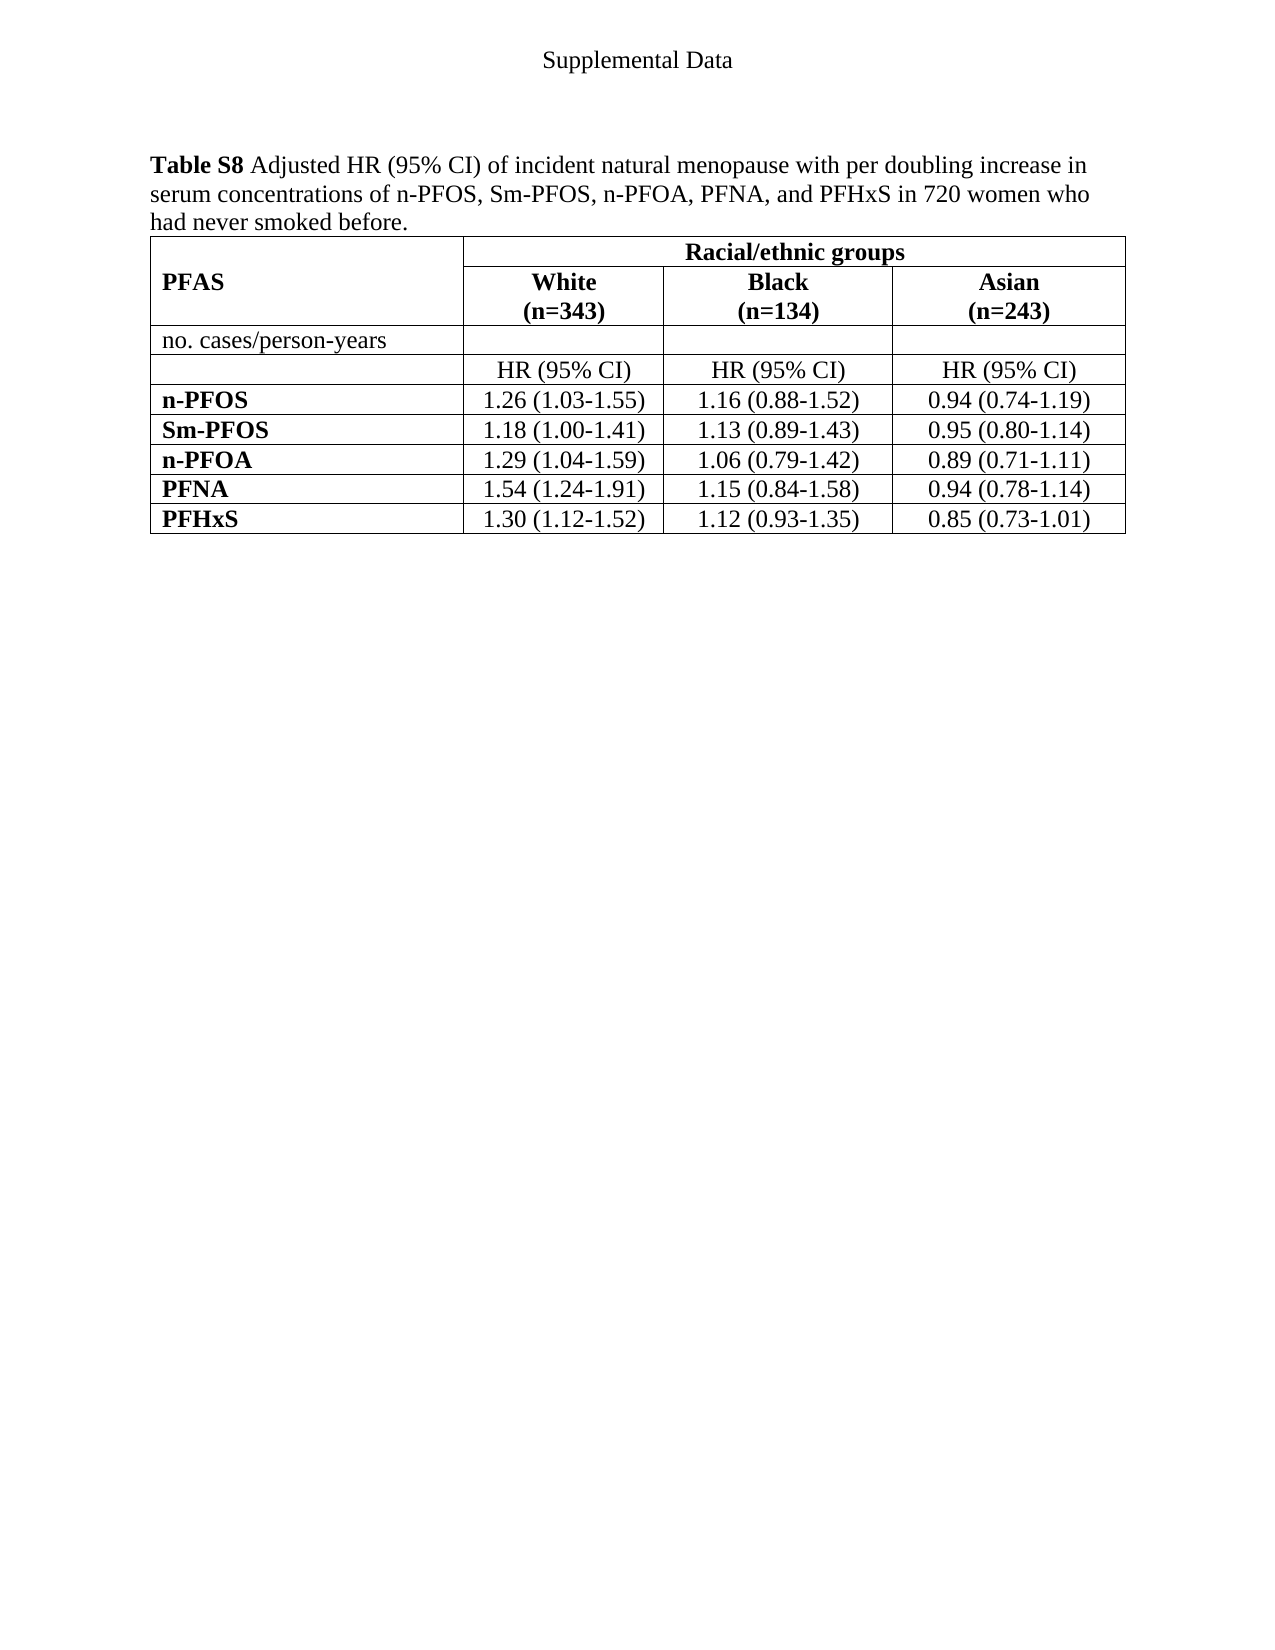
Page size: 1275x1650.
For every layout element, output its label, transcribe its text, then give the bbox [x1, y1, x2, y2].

table_header Racial/ethnic groups [464, 237, 1125, 266]
table_cell HR (95% CI) [664, 355, 892, 384]
table_cell n-PFOA [151, 445, 463, 473]
table_cell n-PFOS [151, 385, 463, 414]
table_cell Black (n=134) [664, 267, 892, 324]
table_cell Sm-PFOS [151, 415, 463, 444]
table_cell 1.16 (0.88-1.52) [664, 385, 892, 414]
table_cell Asian (n=243) [893, 267, 1125, 324]
table_cell 1.12 (0.93-1.35) [664, 504, 892, 533]
table_cell PFHxS [151, 504, 463, 533]
table_cell HR (95% CI) [464, 355, 663, 384]
table_header PFAS [151, 237, 463, 324]
table_cell 0.94 (0.78-1.14) [893, 475, 1125, 503]
text Table S8 Adjusted HR (95% CI) of incident natural menopause with per doubling increase in serum concentrations of n-PFOS, Sm-PFOS, n-PFOA, PFNA, and PFHxS in 720 women who had never smoked before. [150, 150, 1125, 236]
table_cell 0.89 (0.71-1.11) [893, 445, 1125, 473]
table_cell HR (95% CI) [893, 355, 1125, 384]
table_cell [664, 326, 892, 354]
table_cell 0.94 (0.74-1.19) [893, 385, 1125, 414]
table_cell 1.26 (1.03-1.55) [464, 385, 663, 414]
table_cell White (n=343) [464, 267, 663, 324]
table_cell no. cases/person-years [151, 326, 463, 354]
table_cell 1.18 (1.00-1.41) [464, 415, 663, 444]
table_cell 0.85 (0.73-1.01) [893, 504, 1125, 533]
table_cell [893, 326, 1125, 354]
table_cell 1.54 (1.24-1.91) [464, 475, 663, 503]
table_cell 0.95 (0.80-1.14) [893, 415, 1125, 444]
table_cell 1.15 (0.84-1.58) [664, 475, 892, 503]
table_cell 1.30 (1.12-1.52) [464, 504, 663, 533]
table_cell [464, 326, 663, 354]
table_cell 1.13 (0.89-1.43) [664, 415, 892, 444]
table_cell [151, 355, 463, 384]
table_cell PFNA [151, 475, 463, 503]
table_cell 1.29 (1.04-1.59) [464, 445, 663, 473]
table_cell 1.06 (0.79-1.42) [664, 445, 892, 473]
